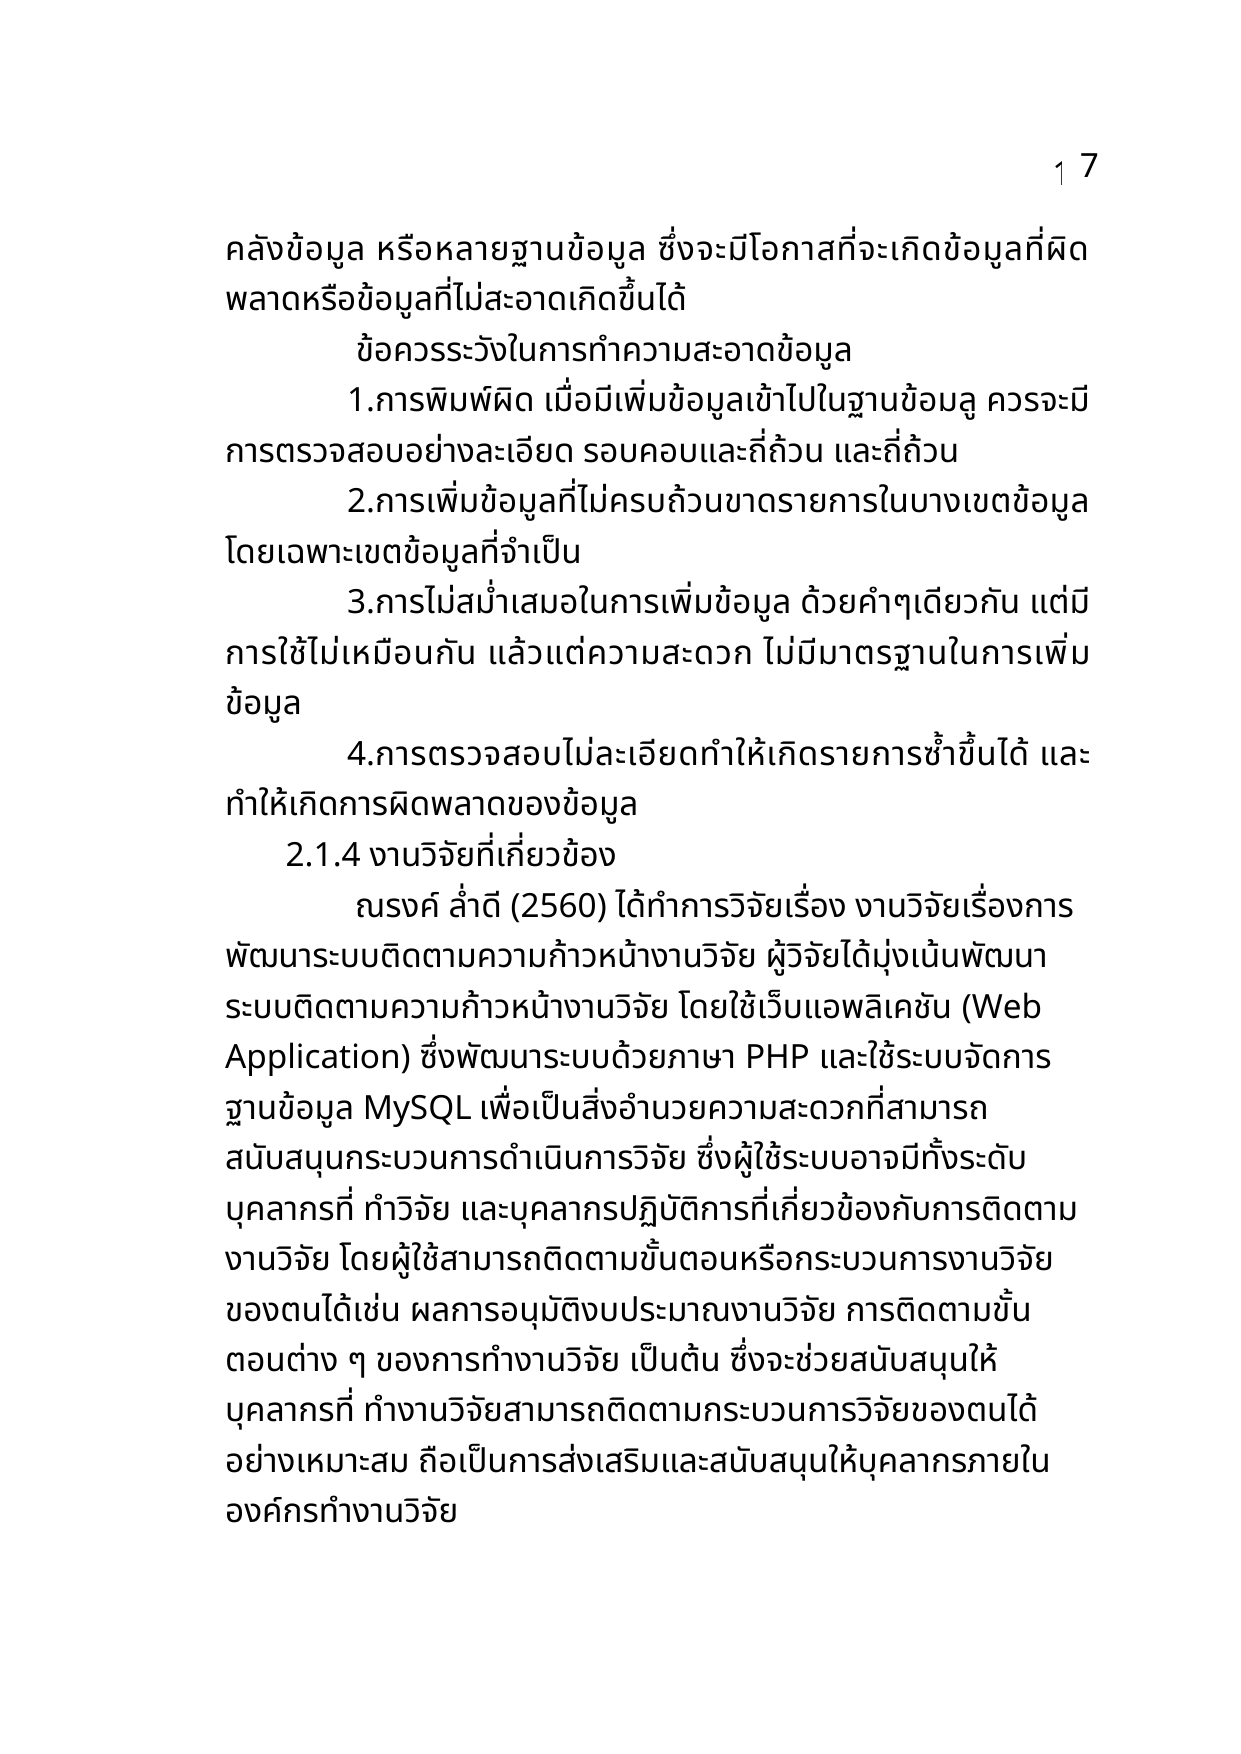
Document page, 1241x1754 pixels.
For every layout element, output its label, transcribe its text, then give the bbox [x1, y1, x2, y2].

text ณรงค์ ล่ำดี (2560) ได้ทำการวิจัยเรื่อง งานวิจัยเรื่องการพัฒนาระบบติดตามความก้าวหน้างานวิจัย ผู้วิจัยได้มุ่งเน้นพัฒนาระบบติดตามความก้าวหน้างานวิจัย โดยใช้เว็บแอพลิเคชัน (Web Application) ซึ่งพัฒนาระบบด้วยภาษา PHP และใช้ระบบจัดการฐานข้อมูล MySQLเพื่อเป็นสิ่งอำนวยความสะดวกที่สามารถสนับสนุนกระบวนการดำเนินการวิจัย ซึ่งผู้ใช้ระบบอาจมีทั้งระดับบุคลากรที่ ทำวิจัย และบุคลากรปฏิบัติการที่เกี่ยวข้องกับการติดตามงานวิจัย โดยผู้ใช้สามารถติดตามขั้นตอนหรือกระบวนการงานวิจัยของตนได้เช่น ผลการอนุมัติงบประมาณงานวิจัย การติดตามขั้นตอนต่าง ๆ ของการทำงานวิจัย เป็นต้น ซึ่งจะช่วยสนับสนุนให้บุคลากรที่ ทำงานวิจัยสามารถติดตามกระบวนการวิจัยของตนได้อย่างเหมาะสม ถือเป็นการส่งเสริมและสนับสนุนให้บุคลากรภายในองค์กรทำงานวิจัย [225, 881, 1090, 1538]
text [225, 225, 1090, 326]
text 4.การตรวจสอบไม่ละเอียดทำให้เกิดรายการซ้ำขึ้นได้ และทำให้เกิดการผิดพลาดของข้อมูล [225, 730, 1090, 831]
text 2.การเพิ่มข้อมูลที่ไม่ครบถ้วนขาดรายการในบางเขตข้อมูลโดยเฉพาะเขตข้อมูลที่จำเป็น [225, 477, 1090, 578]
text ข้อควรระวังในการทำความสะอาดข้อมูล [225, 326, 1090, 376]
text 1.การพิมพ์ผิด เมื่อมีเพิ่มข้อมูลเข้าไปในฐานข้อมลู ควรจะมีการตรวจสอบอย่างละเอียด รอบคอบและถี่ถ้วน และถี่ถ้วน [225, 376, 1090, 477]
text 3.การไม่สม่ำเสมอในการเพิ่มข้อมูล ด้วยคำๆเดียวกัน แต่มีการใช้ไม่เหมือนกัน แล้วแต่ความสะดวก ไม่มีมาตรฐานในการเพิ่มข้อมูล [225, 578, 1090, 730]
text 2.1.4 งานวิจัยที่เกี่ยวข้อง [225, 831, 1090, 881]
